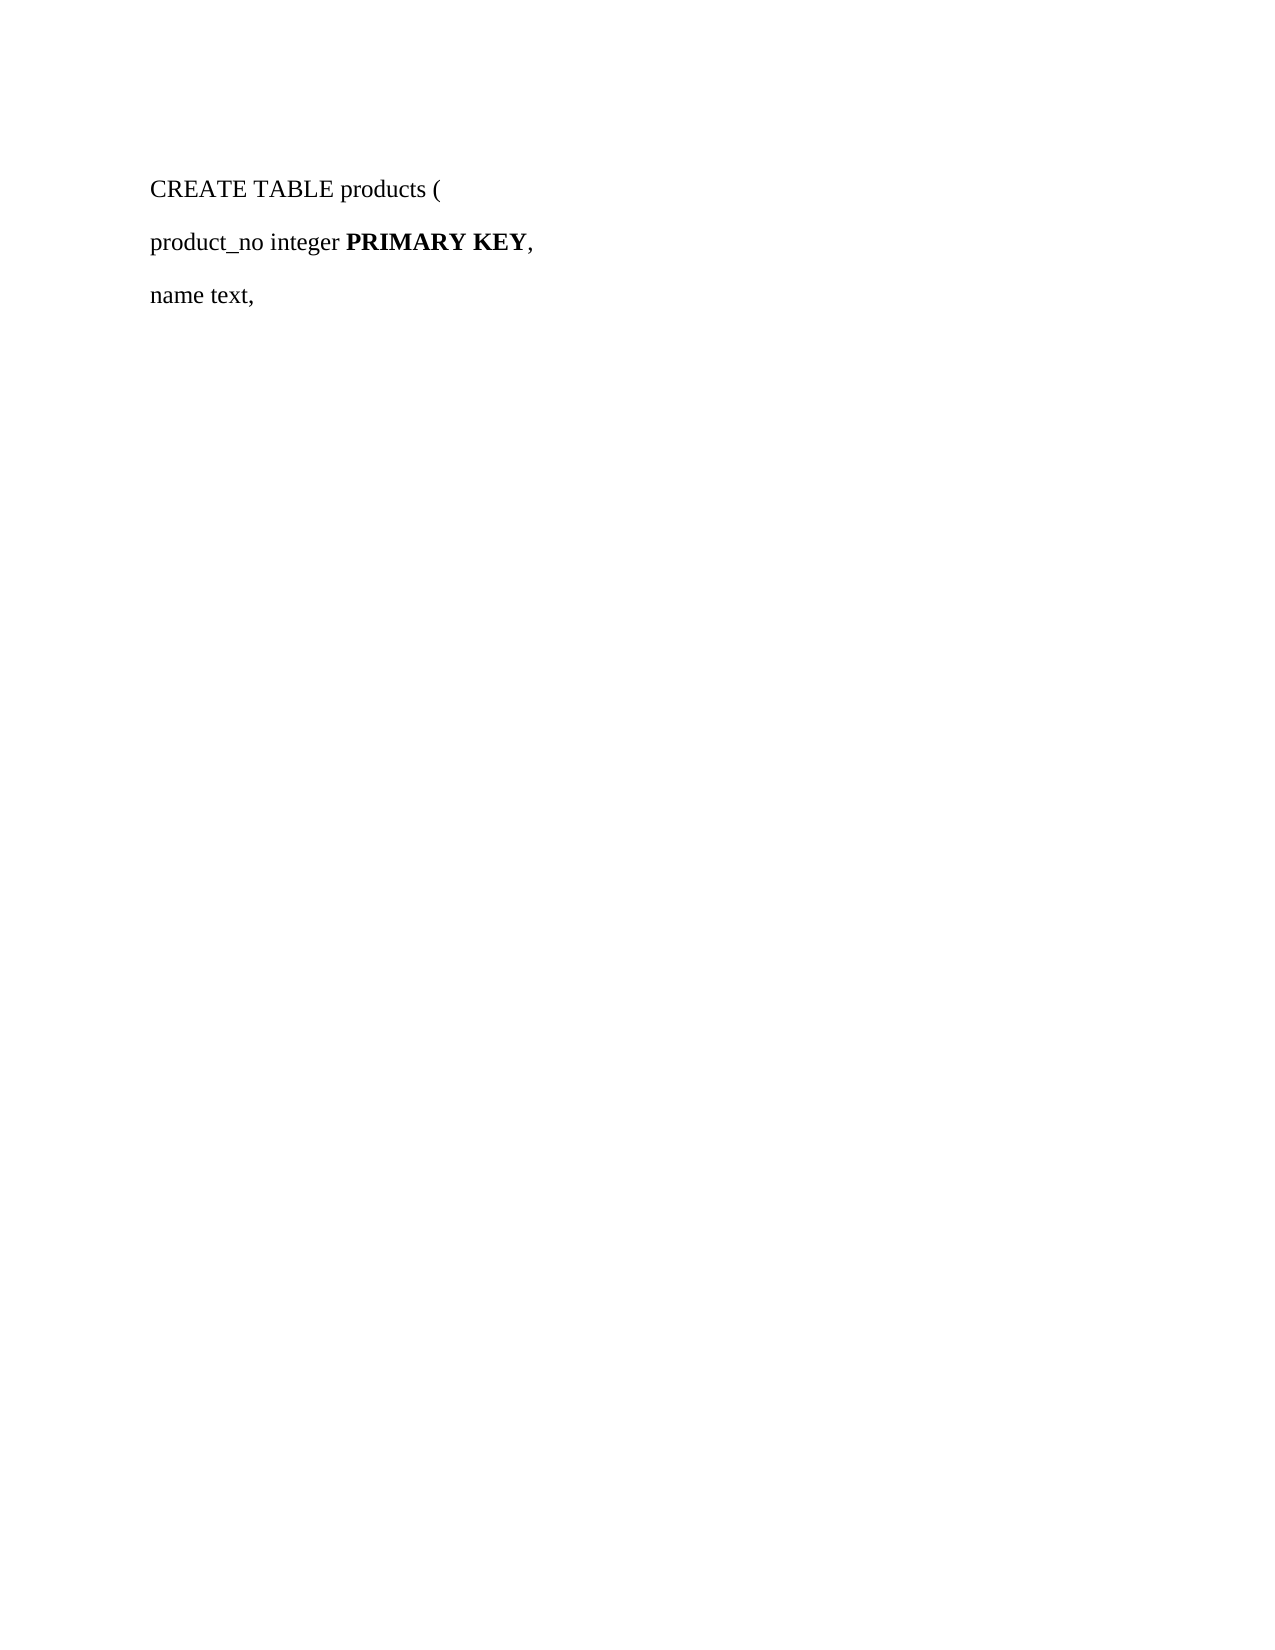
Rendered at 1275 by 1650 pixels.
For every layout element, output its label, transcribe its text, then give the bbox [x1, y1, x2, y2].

text name text, [150, 280, 1125, 308]
text product_no integer PRIMARY KEY, [150, 227, 1125, 256]
text CREATE TABLE products ( [150, 174, 1125, 203]
